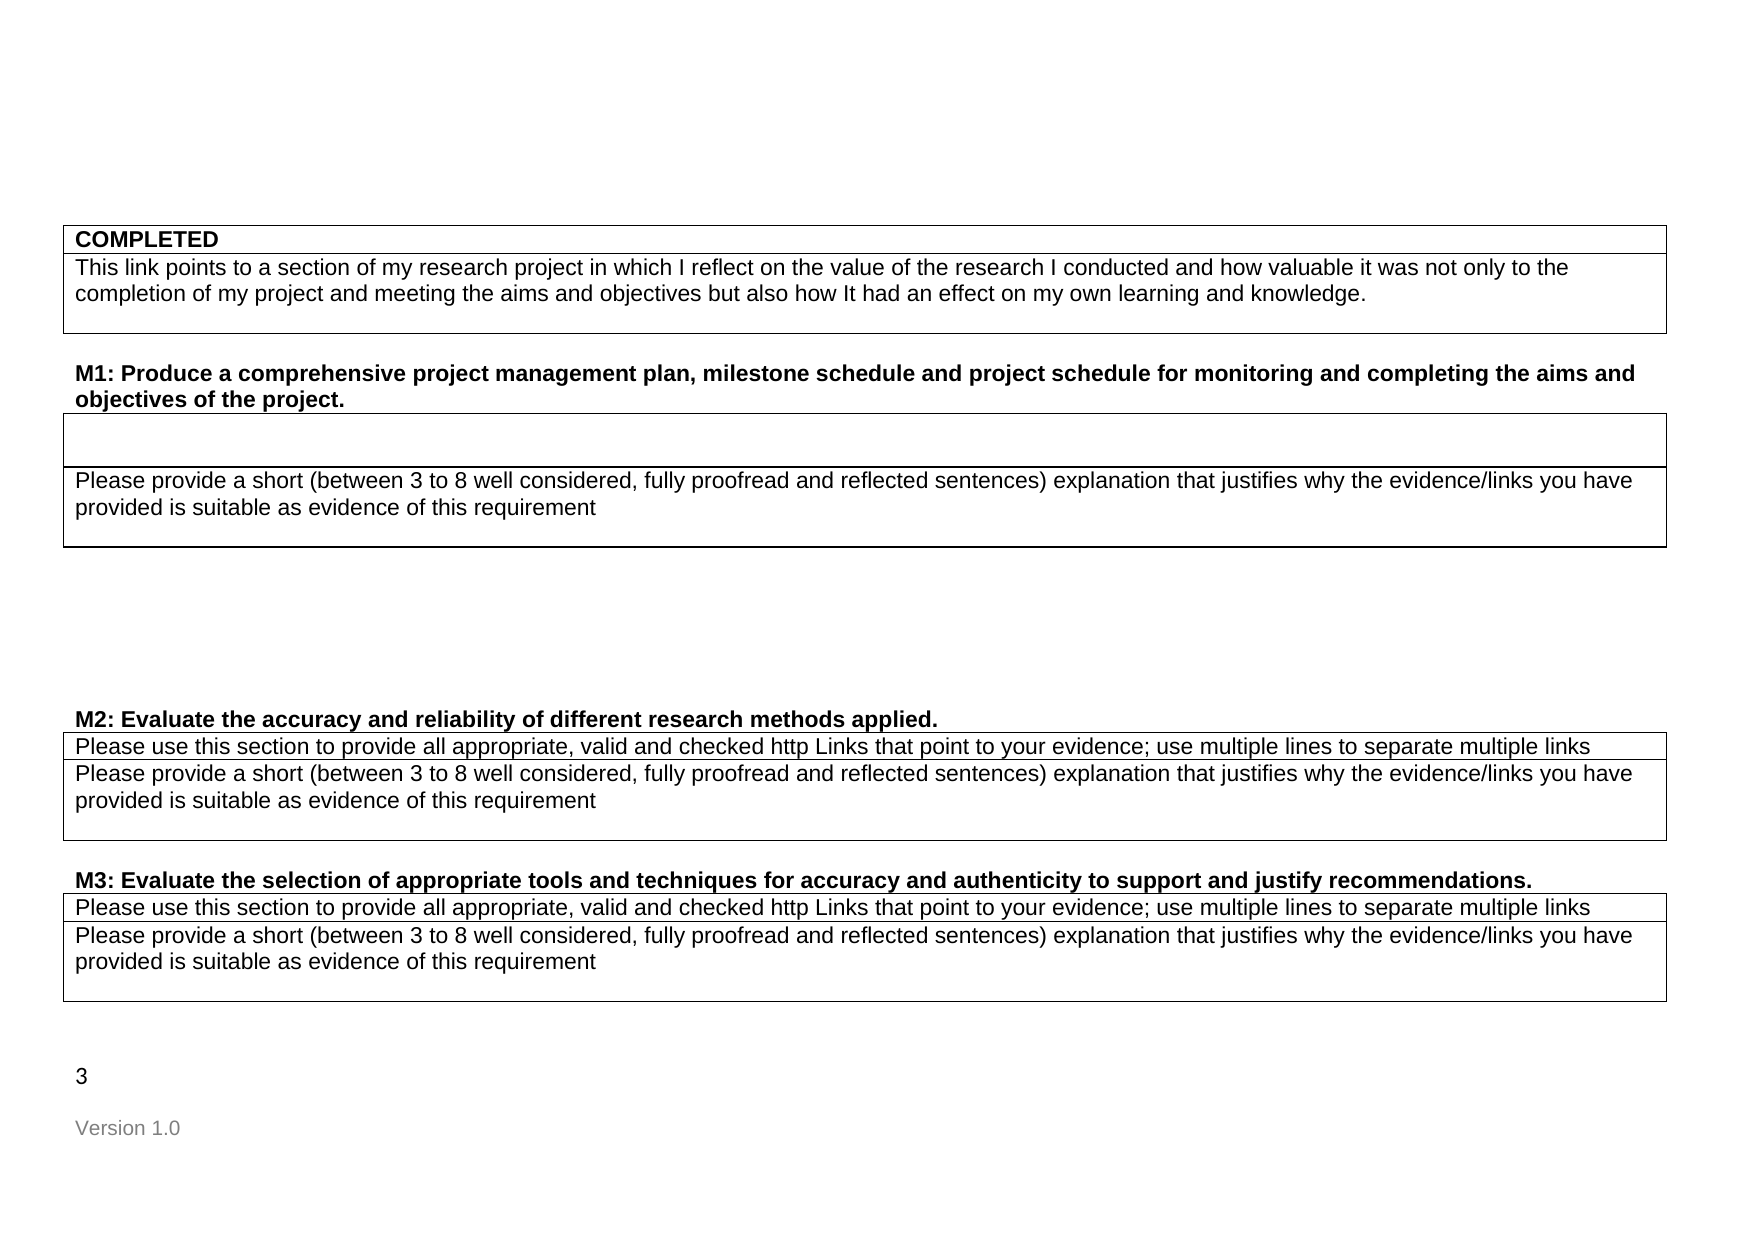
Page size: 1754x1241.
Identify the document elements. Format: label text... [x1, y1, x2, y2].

text M3: Evaluate the selection of appropriate tools and techniques for accuracy and authenticity to support and justify recommendations. [75, 867, 1679, 893]
text M1: Produce a comprehensive project management plan, milestone schedule and project schedule for monitoring and completing the aims and objectives of the project. [75, 360, 1679, 413]
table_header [64, 226, 1666, 252]
text M2: Evaluate the accuracy and reliability of different research methods applied. [75, 706, 1679, 732]
table_cell This link points to a section of my research project in which I reflect on the value of the research I conducted and how valuable it was not only to the completion of my project and meeting the aims and objectives but also how It had an effect on my own learning and knowledge. [64, 254, 1666, 332]
table_header [64, 414, 1666, 466]
